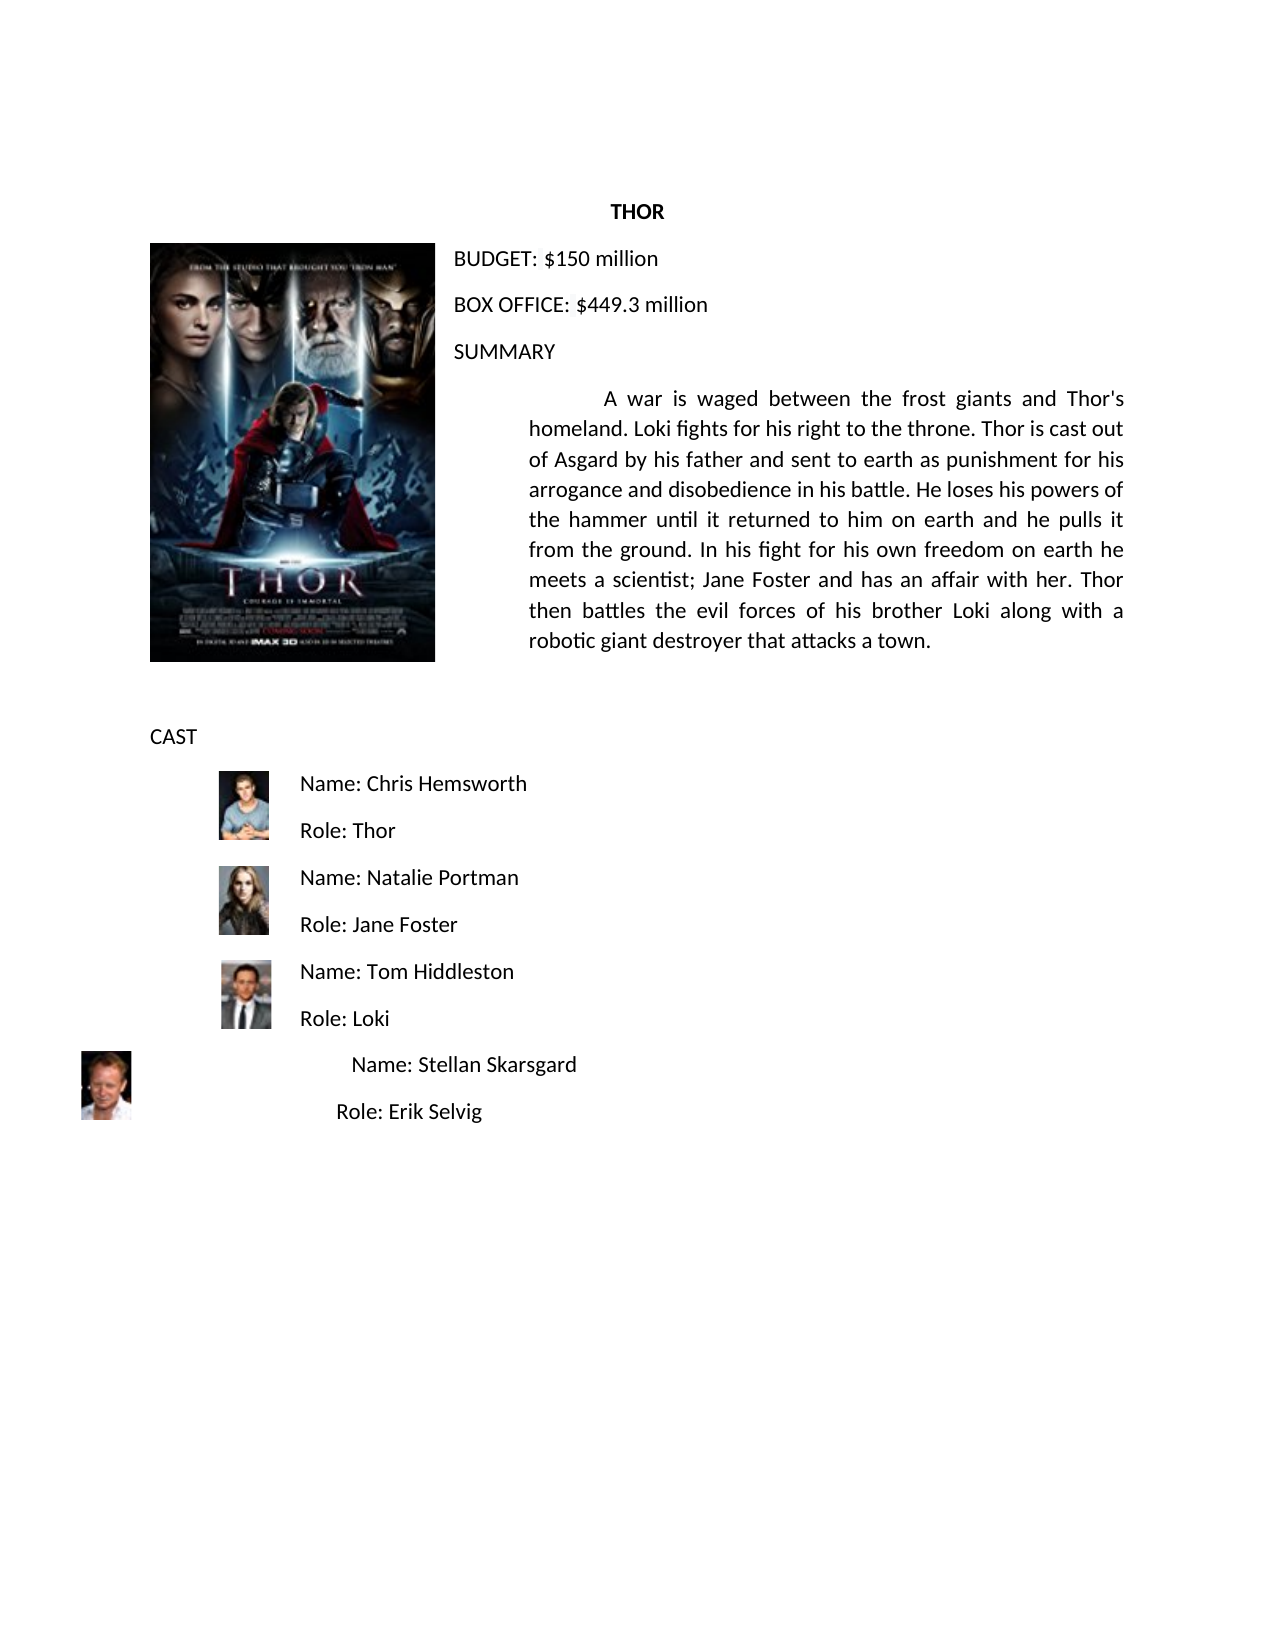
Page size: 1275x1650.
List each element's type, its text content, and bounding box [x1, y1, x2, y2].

text A war is waged between the frost giants and Thor's homeland. Loki fights for his right to the throne. Thor is cast out of Asgard by his father and sent to earth as punishment for his arrogance and disobedience in his battle. He loses his powers of the hammer until it returned to him on earth and he pulls it from the ground. In his fight for his own freedom on earth he meets a scientist; Jane Foster and has an affair with her. Thor then battles the evil forces of his brother Loki along with a robotic giant destroyer that attacks a town. [436, 384, 1125, 654]
picture [150, 243, 436, 662]
text Role: Jane Foster [300, 910, 1125, 938]
text BUDGET: $150 million [436, 244, 1125, 272]
text CAST [150, 722, 1125, 751]
text Name: Chris Hemsworth [300, 769, 1125, 797]
picture [221, 960, 272, 1029]
text THOR [150, 197, 1125, 225]
text Name: Stellan Skarsgard [300, 1051, 1125, 1079]
text Role: Erik Selvig [300, 1097, 1125, 1126]
text Name: Tom Hiddleston [300, 957, 1125, 985]
text Role: Thor [300, 816, 1125, 844]
picture [218, 866, 269, 935]
picture [81, 1051, 132, 1120]
text Role: Loki [300, 1004, 1125, 1032]
text BOX OFFICE: $449.3 million [436, 291, 1125, 319]
picture [218, 771, 269, 840]
text SUMMARY [436, 337, 1125, 366]
text Name: Natalie Portman [300, 863, 1125, 891]
